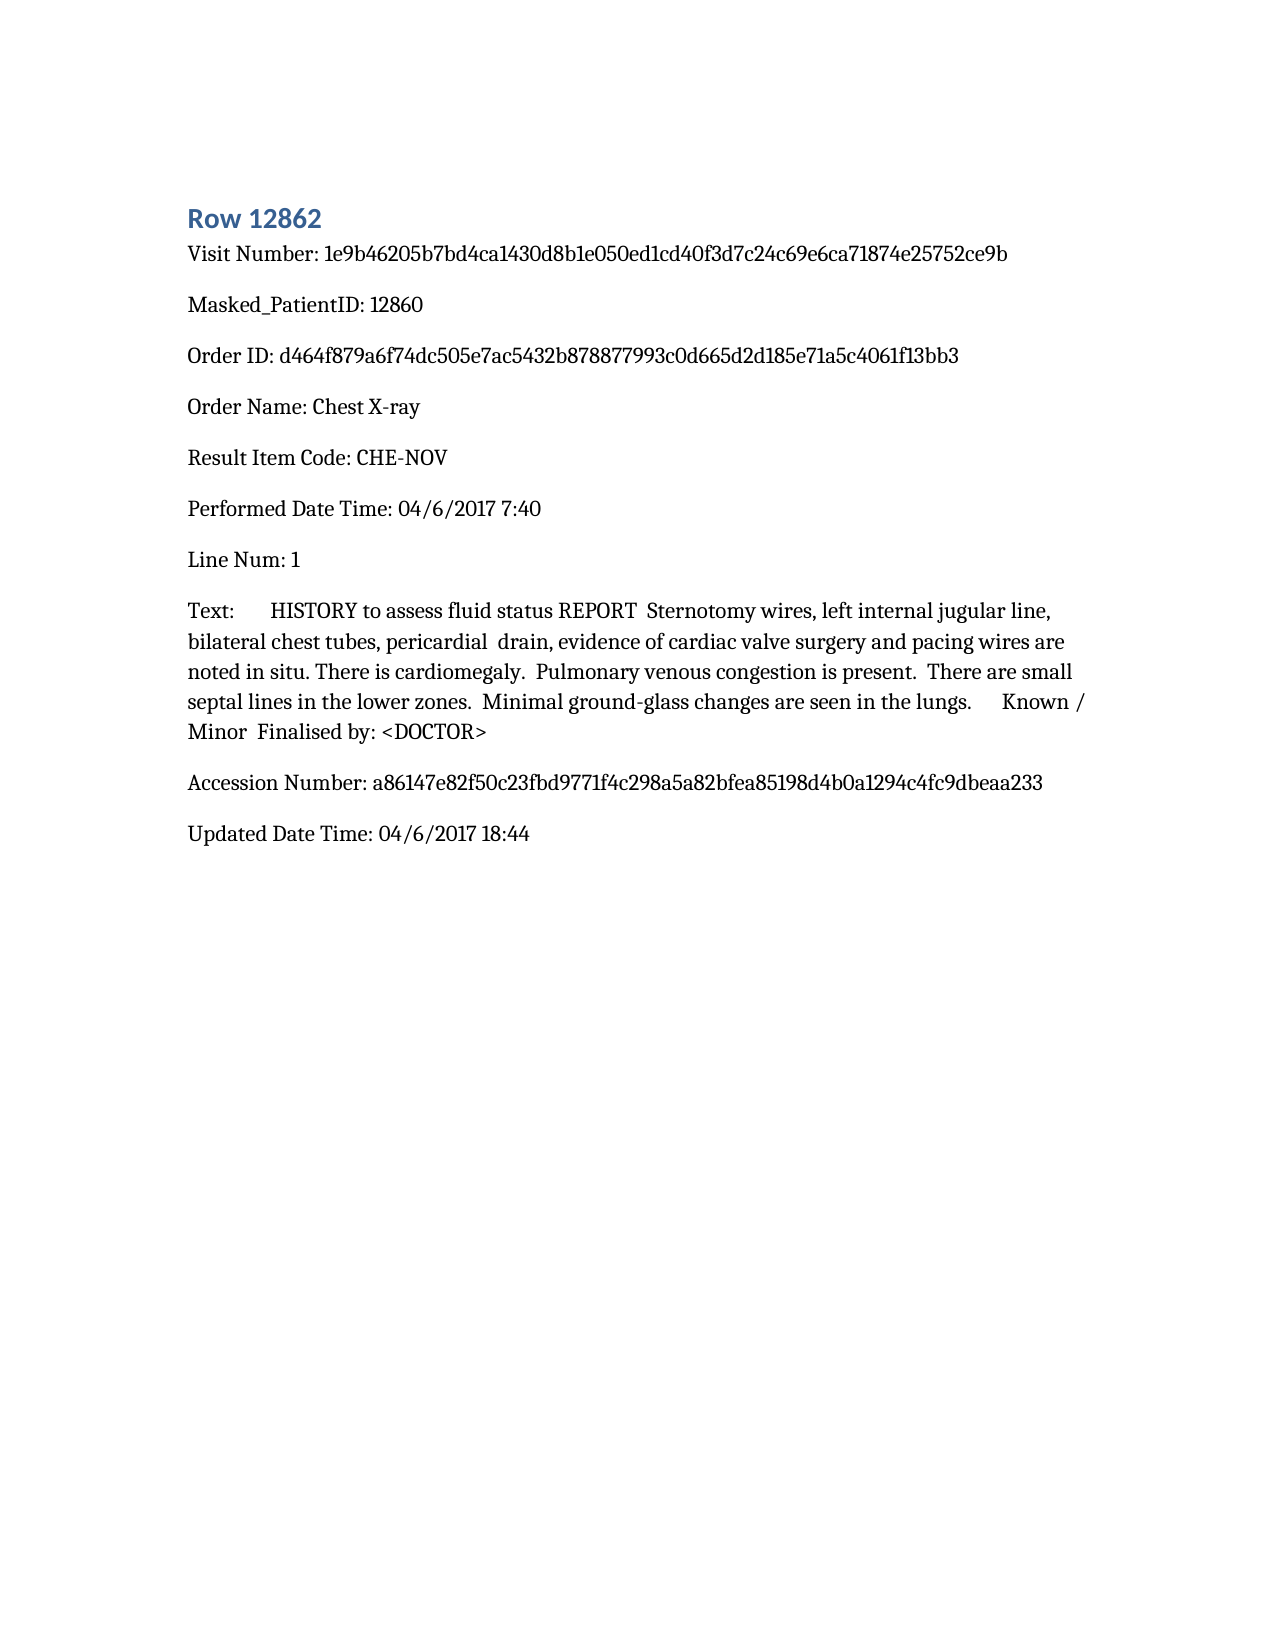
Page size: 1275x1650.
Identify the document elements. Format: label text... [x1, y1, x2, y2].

text Performed Date Time: 04/6/2017 7:40 [187, 496, 1087, 522]
text Text: HISTORY to assess fluid status REPORT Sternotomy wires, left internal jugular line, bilateral chest tubes, pericardial drain, evidence of cardiac valve surgery and pacing wires are noted in situ. There is cardiomegaly. Pulmonary venous congestion is present. There are small septal lines in the lower zones. Minimal ground-glass changes are seen in the lungs. Known / Minor Finalised by: <DOCTOR> [187, 598, 1087, 745]
text Order Name: Chest X-ray [187, 394, 1087, 420]
text Line Num: 1 [187, 547, 1087, 573]
text Masked_PatientID: 12860 [187, 292, 1087, 318]
text Visit Number: 1e9b46205b7bd4ca1430d8b1e050ed1cd40f3d7c24c69e6ca71874e25752ce9b [187, 241, 1087, 267]
text Result Item Code: CHE-NOV [187, 445, 1087, 471]
text Accession Number: a86147e82f50c23fbd9771f4c298a5a82bfea85198d4b0a1294c4fc9dbeaa233 [187, 770, 1087, 796]
subtitle Row 12862 [187, 200, 1087, 236]
text Updated Date Time: 04/6/2017 18:44 [187, 821, 1087, 847]
text Order ID: d464f879a6f74dc505e7ac5432b878877993c0d665d2d185e71a5c4061f13bb3 [187, 343, 1087, 369]
